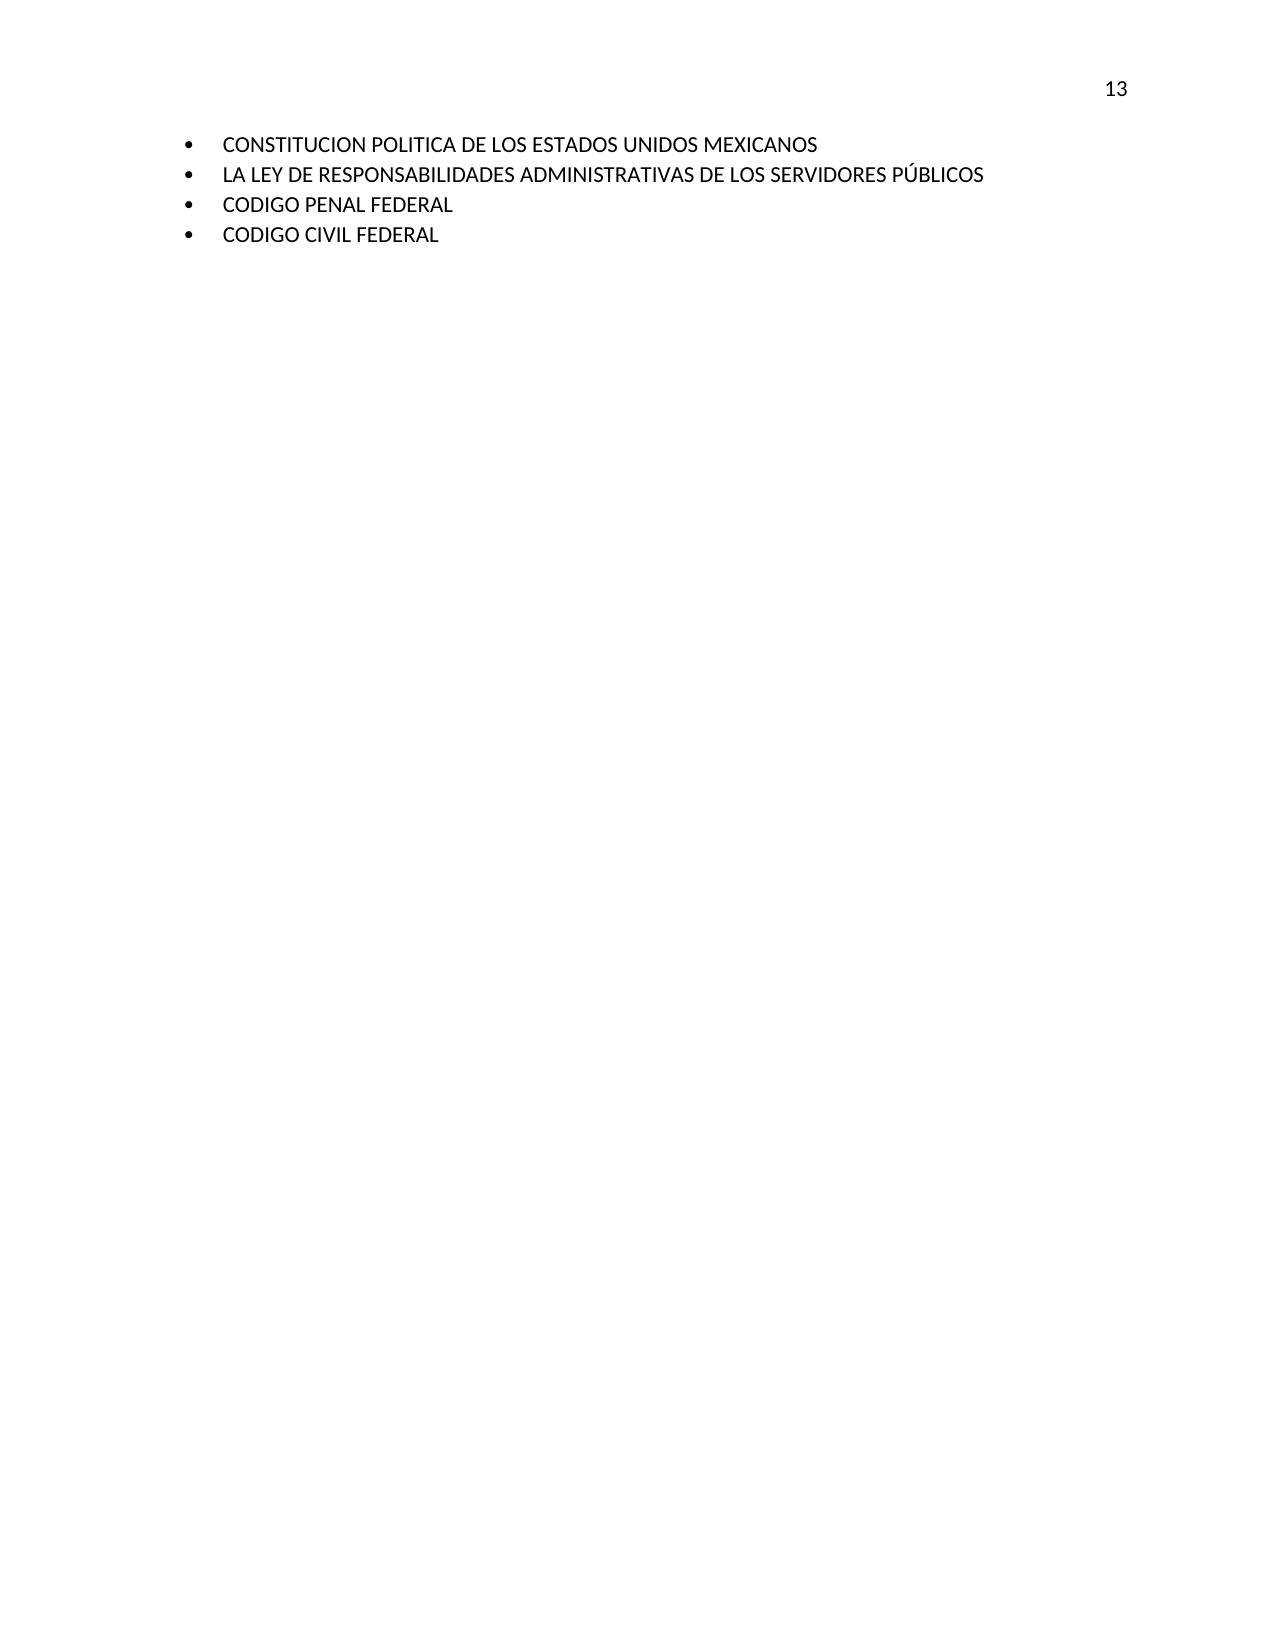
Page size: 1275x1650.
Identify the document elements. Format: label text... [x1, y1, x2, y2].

list LA LEY DE RESPONSABILIDADES ADMINISTRATIVAS DE LOS SERVIDORES PÚBLICOS [185, 160, 1127, 188]
list CODIGO PENAL FEDERAL [185, 190, 1127, 218]
list CONSTITUCION POLITICA DE LOS ESTADOS UNIDOS MEXICANOS [185, 130, 1127, 158]
list CODIGO CIVIL FEDERAL [185, 220, 1127, 248]
